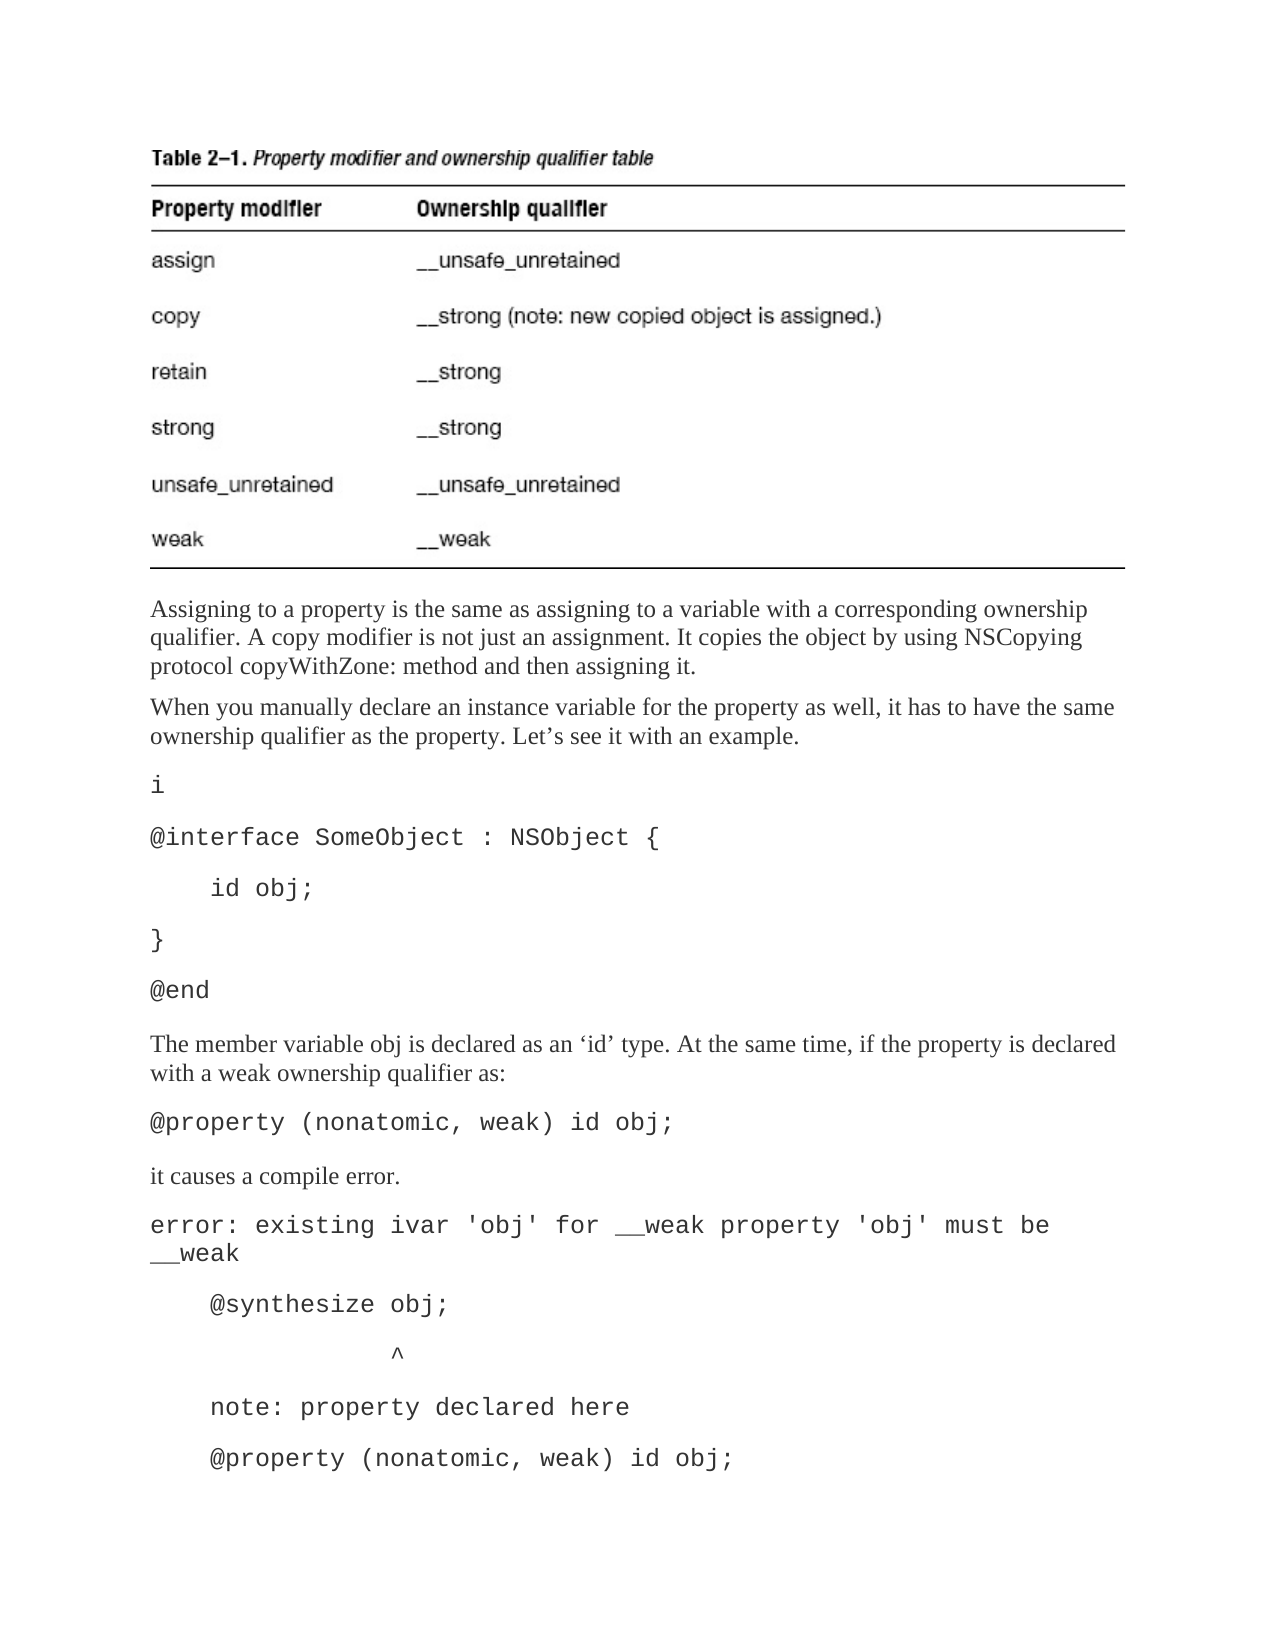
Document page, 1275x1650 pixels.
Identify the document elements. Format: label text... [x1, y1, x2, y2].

text } [150, 927, 1125, 955]
text When you manually declare an instance variable for the property as well, it has to have the same ownership qualifier as the property. Let’s see it with an example. [150, 692, 1125, 750]
text @synthesize obj; [150, 1292, 1125, 1320]
text id obj; [150, 875, 1125, 904]
text @interface SomeObject : NSObject { [150, 824, 1125, 852]
text it causes a compile error. [150, 1161, 1125, 1189]
text Assigning to a property is the same as assigning to a variable with a corresponding ownership qualifier. A copy modifier is not just an assignment. It copies the object by using NSCopying protocol copyWithZone: method and then assigning it. [150, 594, 1125, 680]
text @end [150, 978, 1125, 1006]
text note: property declared here [150, 1394, 1125, 1423]
text error: existing ivar 'obj' for __weak property 'obj' must be __weak [150, 1212, 1125, 1269]
text ^ [150, 1343, 1125, 1372]
text @property (nonatomic, weak) id obj; [150, 1446, 1125, 1474]
text i [150, 773, 1125, 801]
text @property (nonatomic, weak) id obj; [150, 1109, 1125, 1138]
picture [150, 150, 1125, 569]
text The member variable obj is declared as an ‘id’ type. At the same time, if the property is declared with a weak ownership qualifier as: [150, 1029, 1125, 1087]
